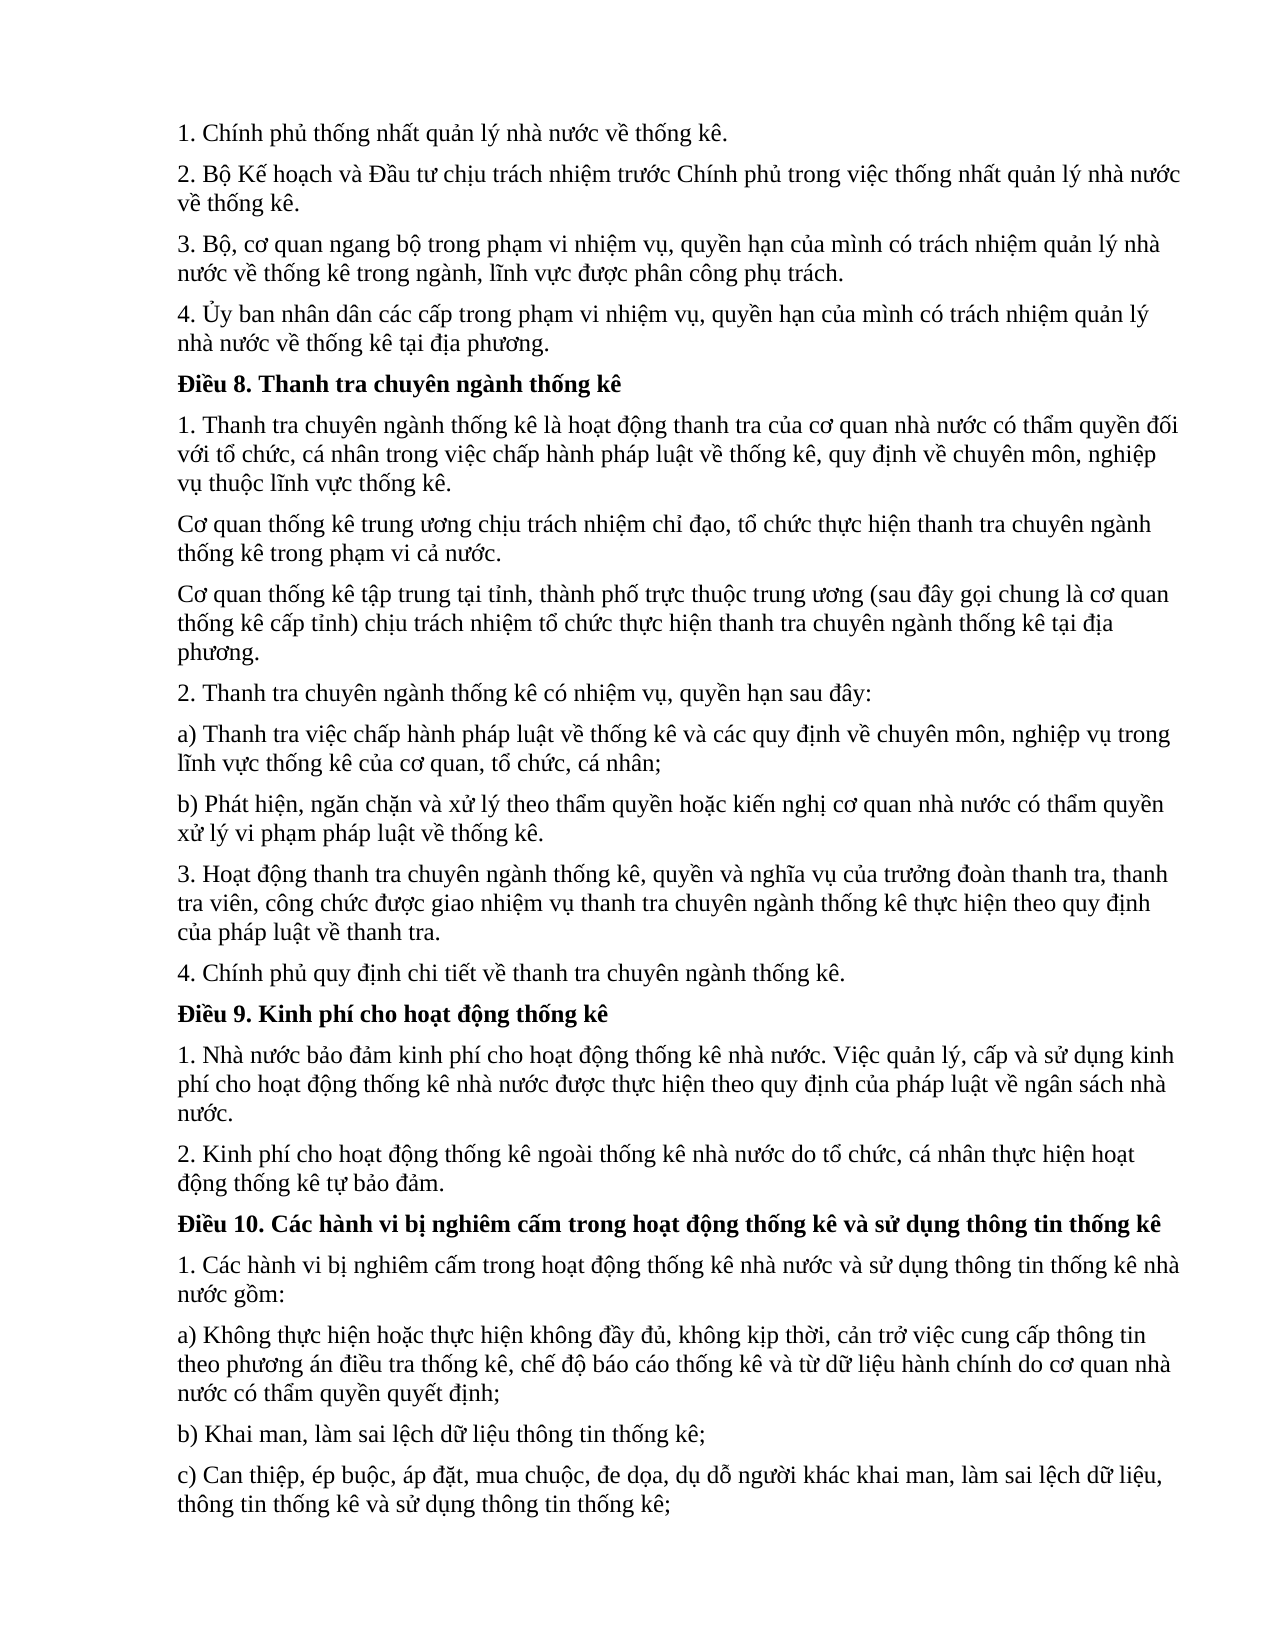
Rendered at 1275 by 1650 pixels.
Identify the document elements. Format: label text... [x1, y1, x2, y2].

text b) Khai man, làm sai lệch dữ liệu thông tin thống kê; [177, 1419, 1186, 1448]
text 4. Ủy ban nhân dân các cấp trong phạm vi nhiệm vụ, quyền hạn của mình có trách nhiệm quản lý nhà nước về thống kê tại địa phương. [177, 299, 1186, 357]
text 1. Chính phủ thống nhất quản lý nhà nước về thống kê. [177, 118, 1186, 147]
text 2. Bộ Kế hoạch và Đầu tư chịu trách nhiệm trước Chính phủ trong việc thống nhất quản lý nhà nước về thống kê. [177, 159, 1186, 217]
text a) Thanh tra việc chấp hành pháp luật về thống kê và các quy định về chuyên môn, nghiệp vụ trong lĩnh vực thống kê của cơ quan, tổ chức, cá nhân; [177, 719, 1186, 777]
text b) Phát hiện, ngăn chặn và xử lý theo thẩm quyền hoặc kiến nghị cơ quan nhà nước có thẩm quyền xử lý vi phạm pháp luật về thống kê. [177, 789, 1186, 847]
text 1. Nhà nước bảo đảm kinh phí cho hoạt động thống kê nhà nước. Việc quản lý, cấp và sử dụng kinh phí cho hoạt động thống kê nhà nước được thực hiện theo quy định của pháp luật về ngân sách nhà nước. [177, 1041, 1186, 1127]
text 3. Bộ, cơ quan ngang bộ trong phạm vi nhiệm vụ, quyền hạn của mình có trách nhiệm quản lý nhà nước về thống kê trong ngành, lĩnh vực được phân công phụ trách. [177, 229, 1186, 287]
text 2. Kinh phí cho hoạt động thống kê ngoài thống kê nhà nước do tổ chức, cá nhân thực hiện hoạt động thống kê tự bảo đảm. [177, 1139, 1186, 1197]
text Cơ quan thống kê tập trung tại tỉnh, thành phố trực thuộc trung ương (sau đây gọi chung là cơ quan thống kê cấp tỉnh) chịu trách nhiệm tổ chức thực hiện thanh tra chuyên ngành thống kê tại địa phương. [177, 579, 1186, 666]
text Điều 9. Kinh phí cho hoạt động thống kê [177, 999, 1186, 1028]
text a) Không thực hiện hoặc thực hiện không đầy đủ, không kịp thời, cản trở việc cung cấp thông tin theo phương án điều tra thống kê, chế độ báo cáo thống kê và từ dữ liệu hành chính do cơ quan nhà nước có thẩm quyền quyết định; [177, 1321, 1186, 1407]
text 1. Thanh tra chuyên ngành thống kê là hoạt động thanh tra của cơ quan nhà nước có thẩm quyền đối với tổ chức, cá nhân trong việc chấp hành pháp luật về thống kê, quy định về chuyên môn, nghiệp vụ thuộc lĩnh vực thống kê. [177, 411, 1186, 497]
text c) Can thiệp, ép buộc, áp đặt, mua chuộc, đe dọa, dụ dỗ người khác khai man, làm sai lệch dữ liệu, thông tin thống kê và sử dụng thông tin thống kê; [177, 1461, 1186, 1518]
text Điều 10. Các hành vi bị nghiêm cấm trong hoạt động thống kê và sử dụng thông tin thống kê [177, 1209, 1186, 1238]
text 2. Thanh tra chuyên ngành thống kê có nhiệm vụ, quyền hạn sau đây: [177, 678, 1186, 707]
text 3. Hoạt động thanh tra chuyên ngành thống kê, quyền và nghĩa vụ của trưởng đoàn thanh tra, thanh tra viên, công chức được giao nhiệm vụ thanh tra chuyên ngành thống kê thực hiện theo quy định của pháp luật về thanh tra. [177, 859, 1186, 946]
text Điều 8. Thanh tra chuyên ngành thống kê [177, 369, 1186, 398]
text Cơ quan thống kê trung ương chịu trách nhiệm chỉ đạo, tổ chức thực hiện thanh tra chuyên ngành thống kê trong phạm vi cả nước. [177, 509, 1186, 567]
text 4. Chính phủ quy định chi tiết về thanh tra chuyên ngành thống kê. [177, 958, 1186, 987]
text 1. Các hành vi bị nghiêm cấm trong hoạt động thống kê nhà nước và sử dụng thông tin thống kê nhà nước gồm: [177, 1251, 1186, 1308]
